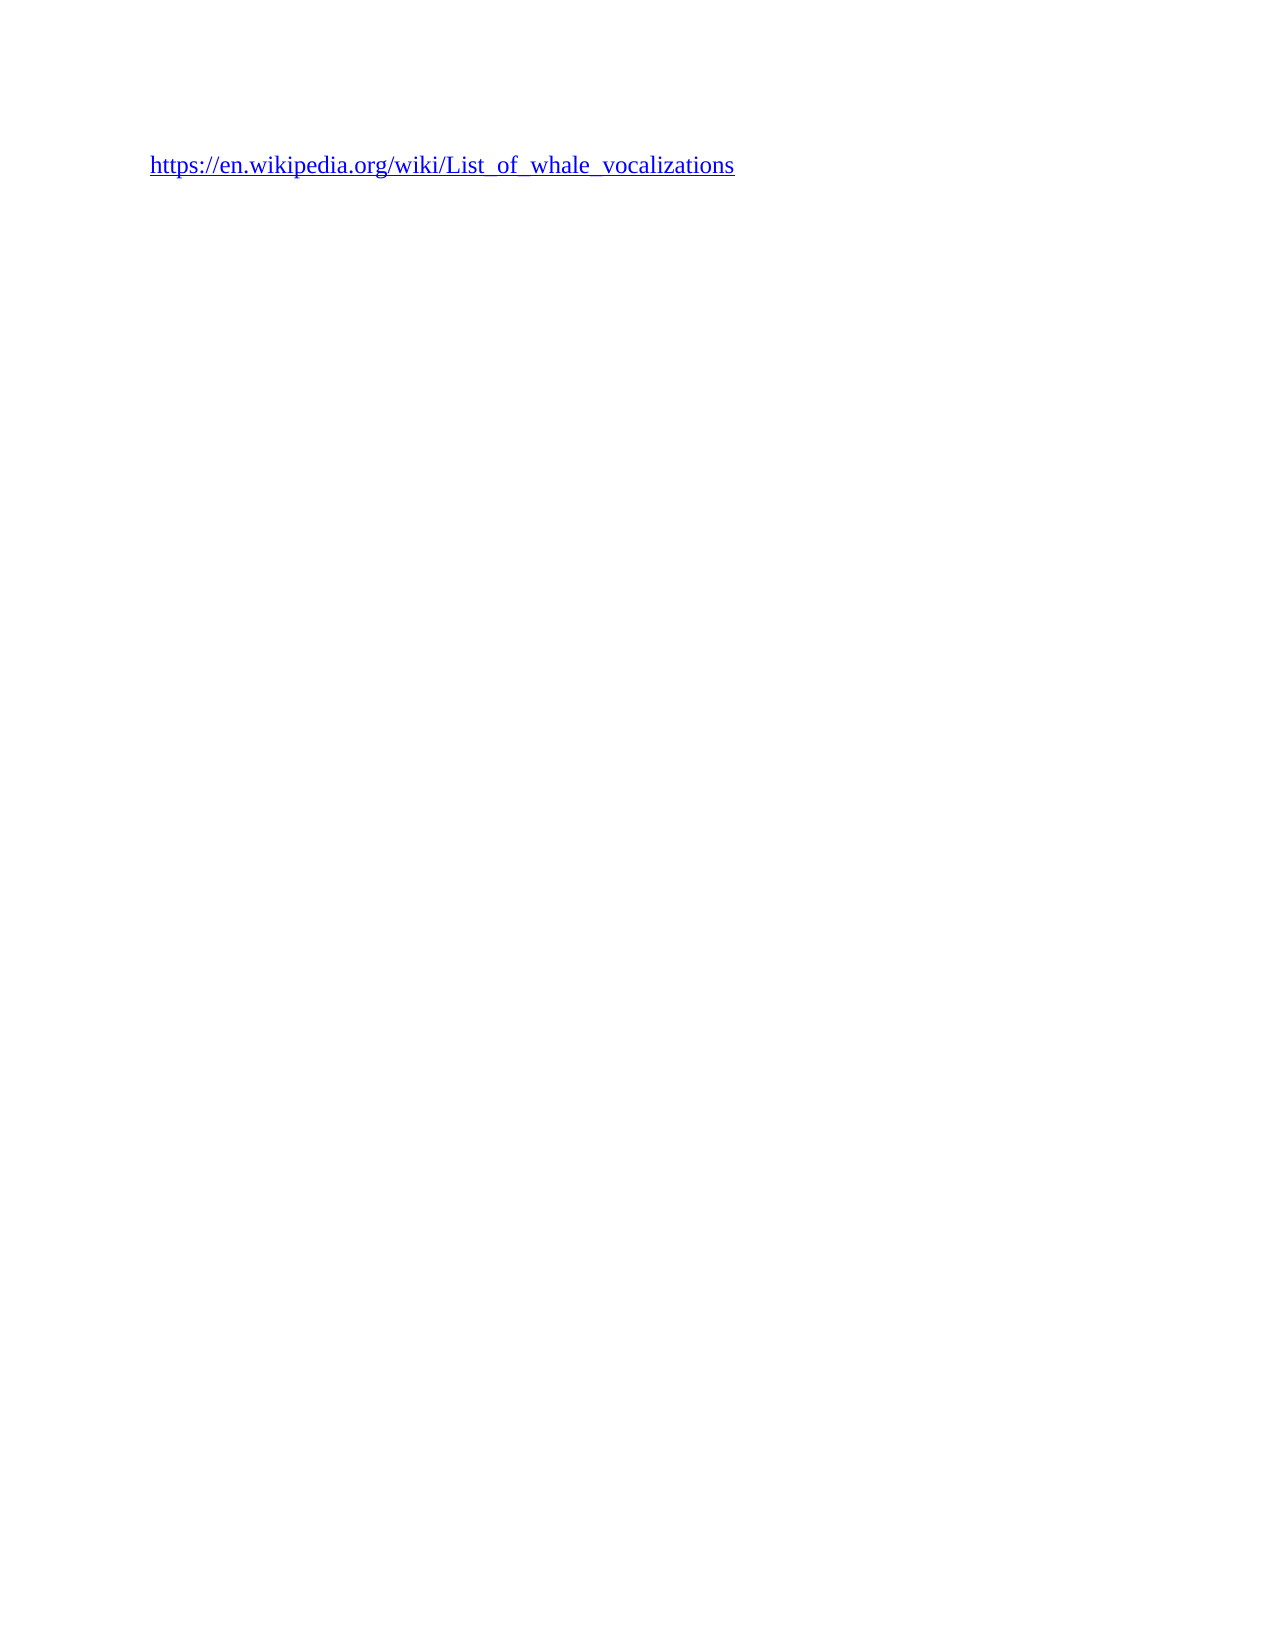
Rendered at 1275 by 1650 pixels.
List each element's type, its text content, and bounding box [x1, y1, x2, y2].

text https://en.wikipedia.org/wiki/List_of_whale_vocalizations [150, 150, 1125, 179]
